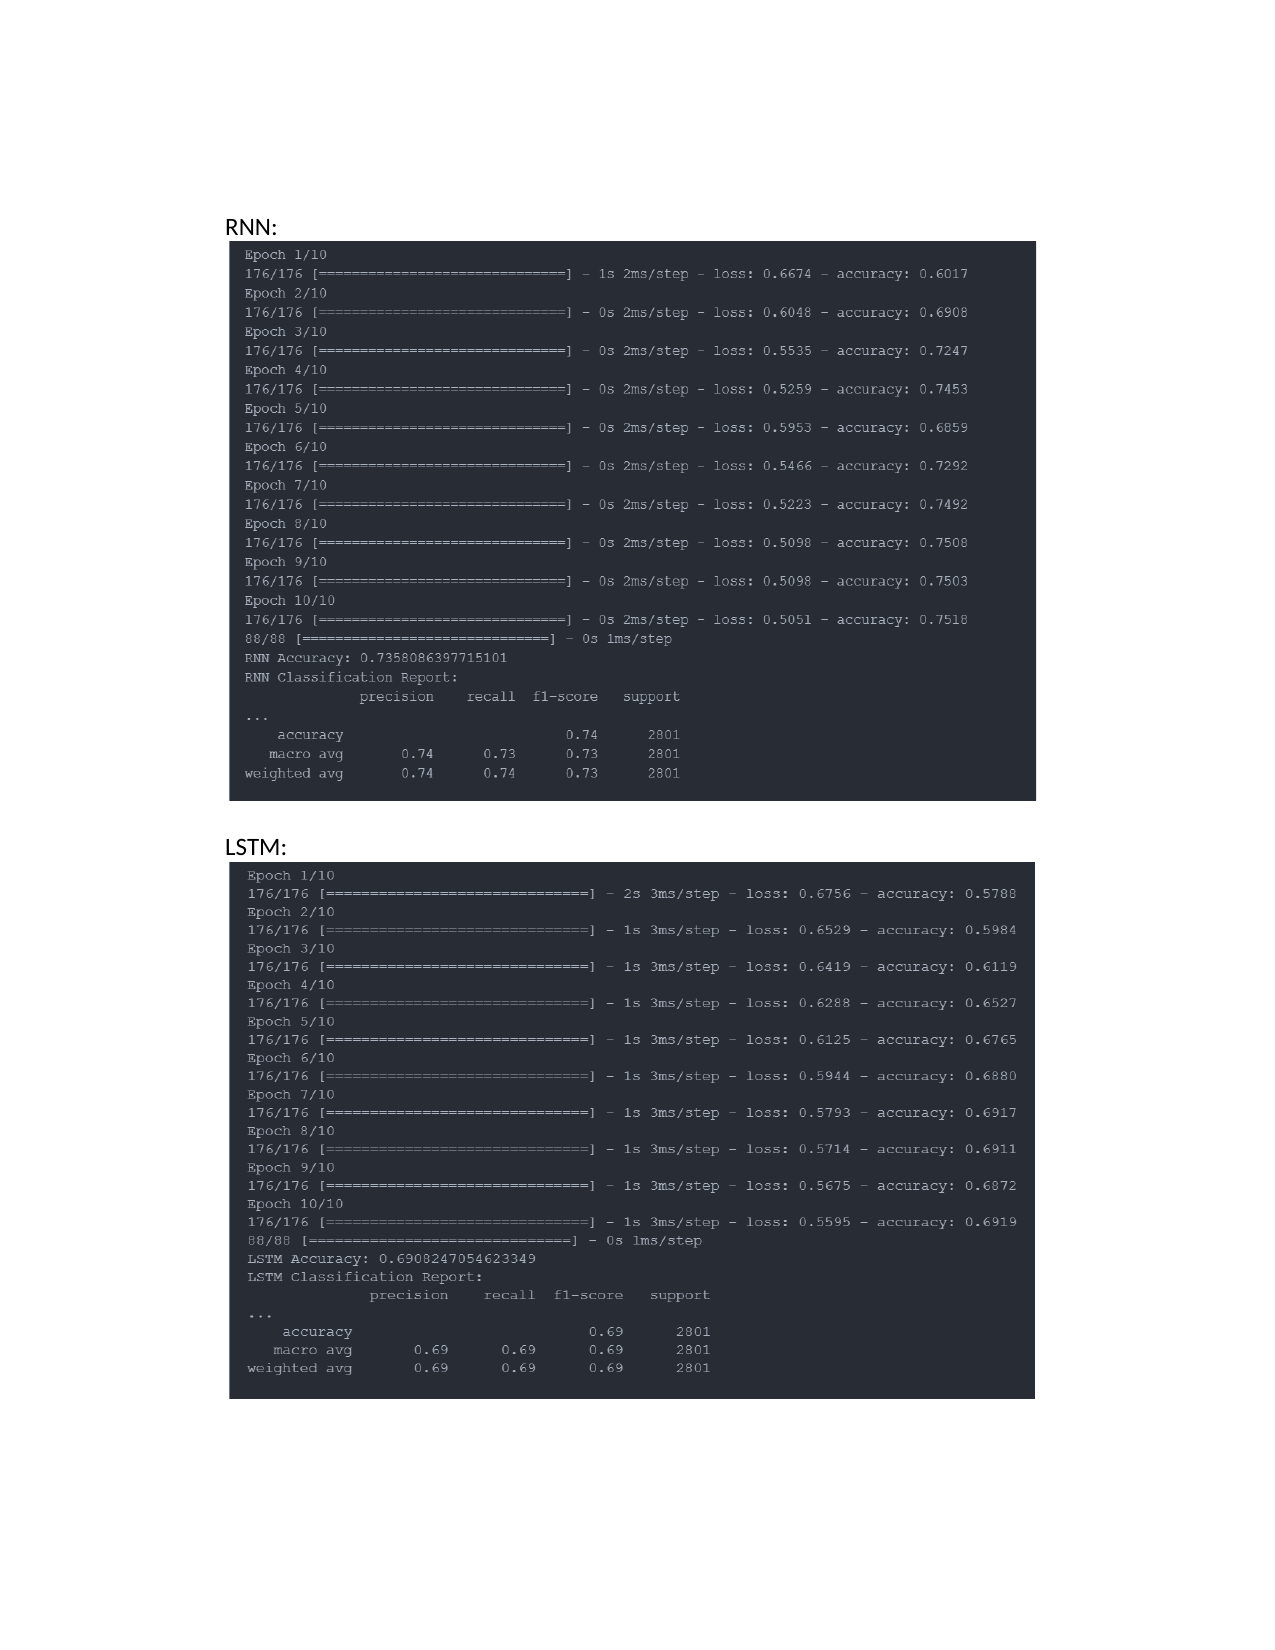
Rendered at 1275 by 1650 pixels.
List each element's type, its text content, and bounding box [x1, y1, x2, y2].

text LSTM: [150, 832, 1125, 862]
picture [229, 862, 1035, 1399]
text RNN: [150, 211, 1125, 242]
picture [229, 241, 1037, 801]
